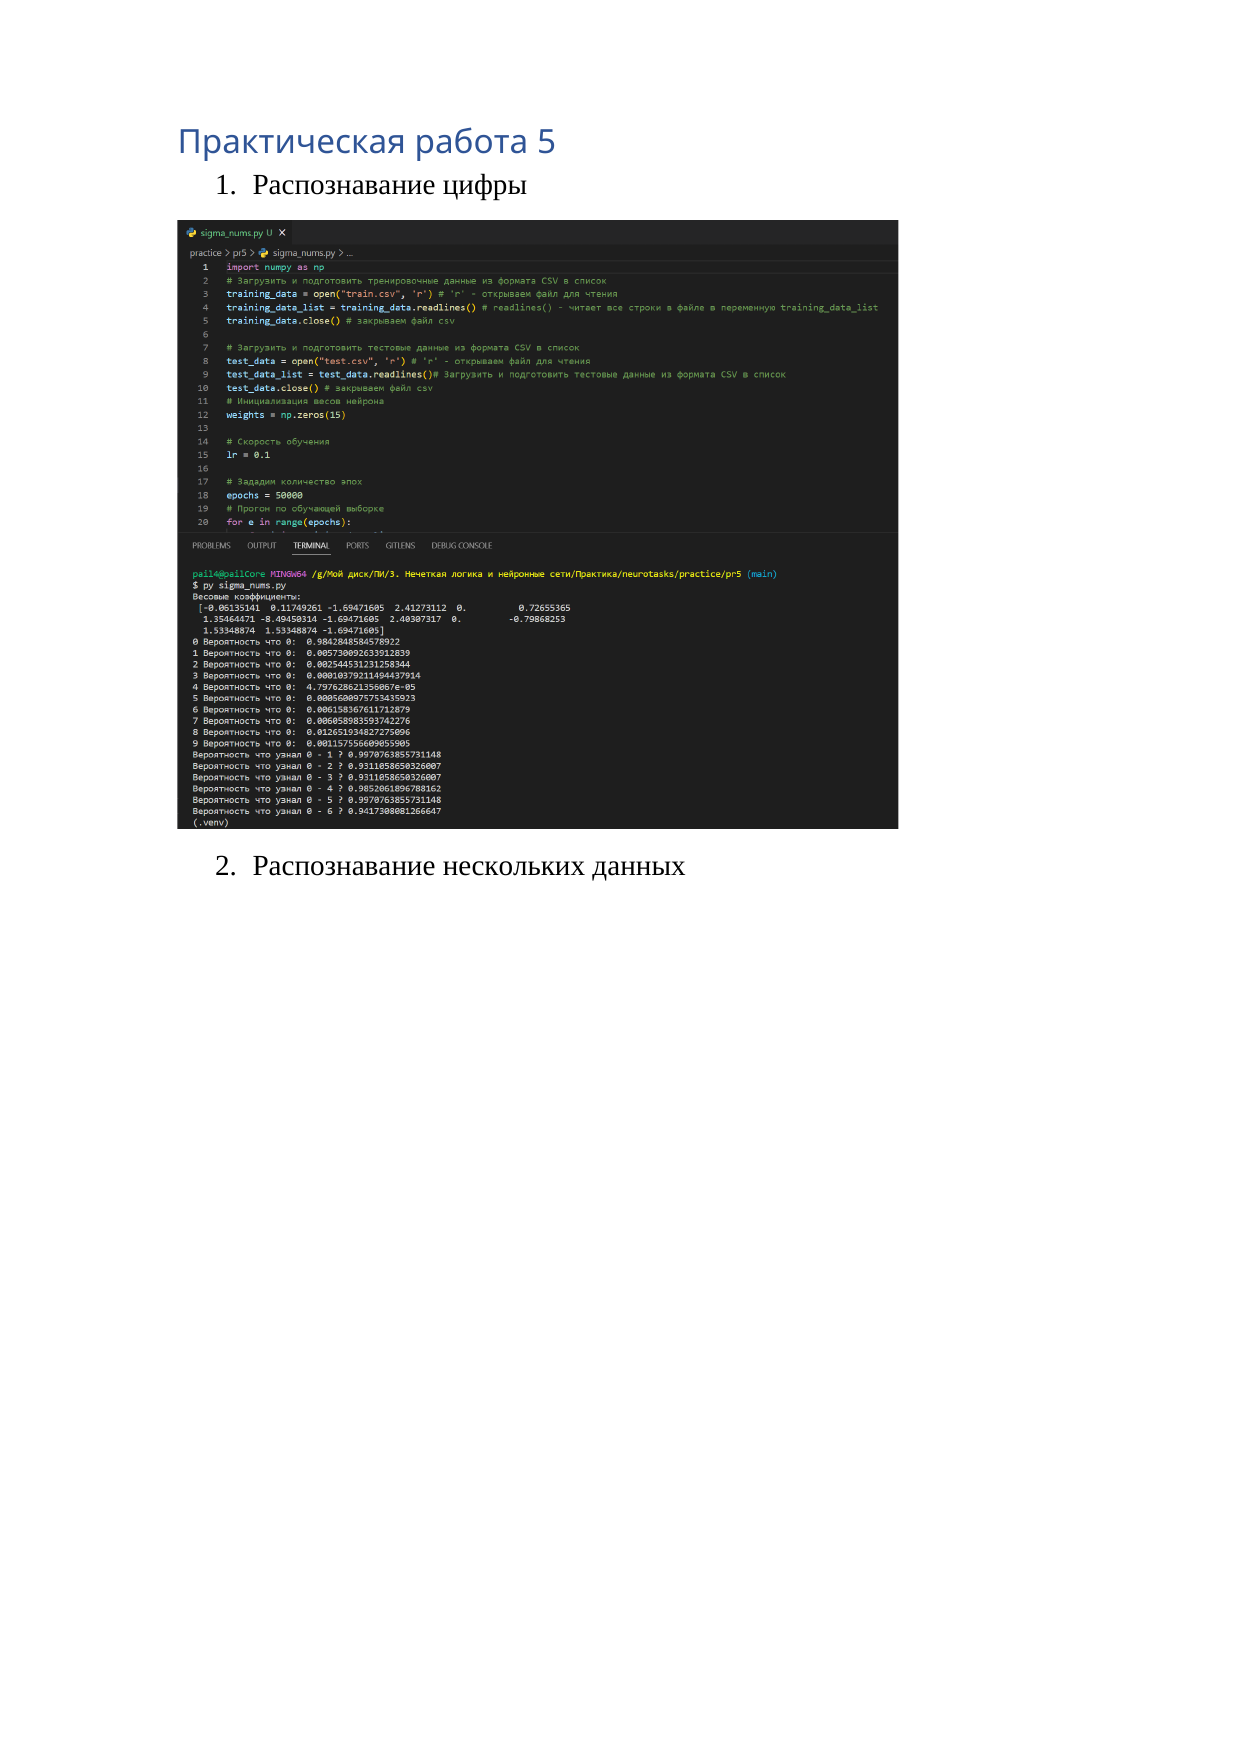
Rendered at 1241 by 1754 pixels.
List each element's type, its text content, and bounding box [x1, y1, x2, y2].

subtitle Практическая работа 5 [177, 118, 1152, 163]
list Распознавание нескольких данных [215, 848, 1152, 882]
list Распознавание цифры [215, 167, 1152, 201]
picture [177, 220, 899, 829]
